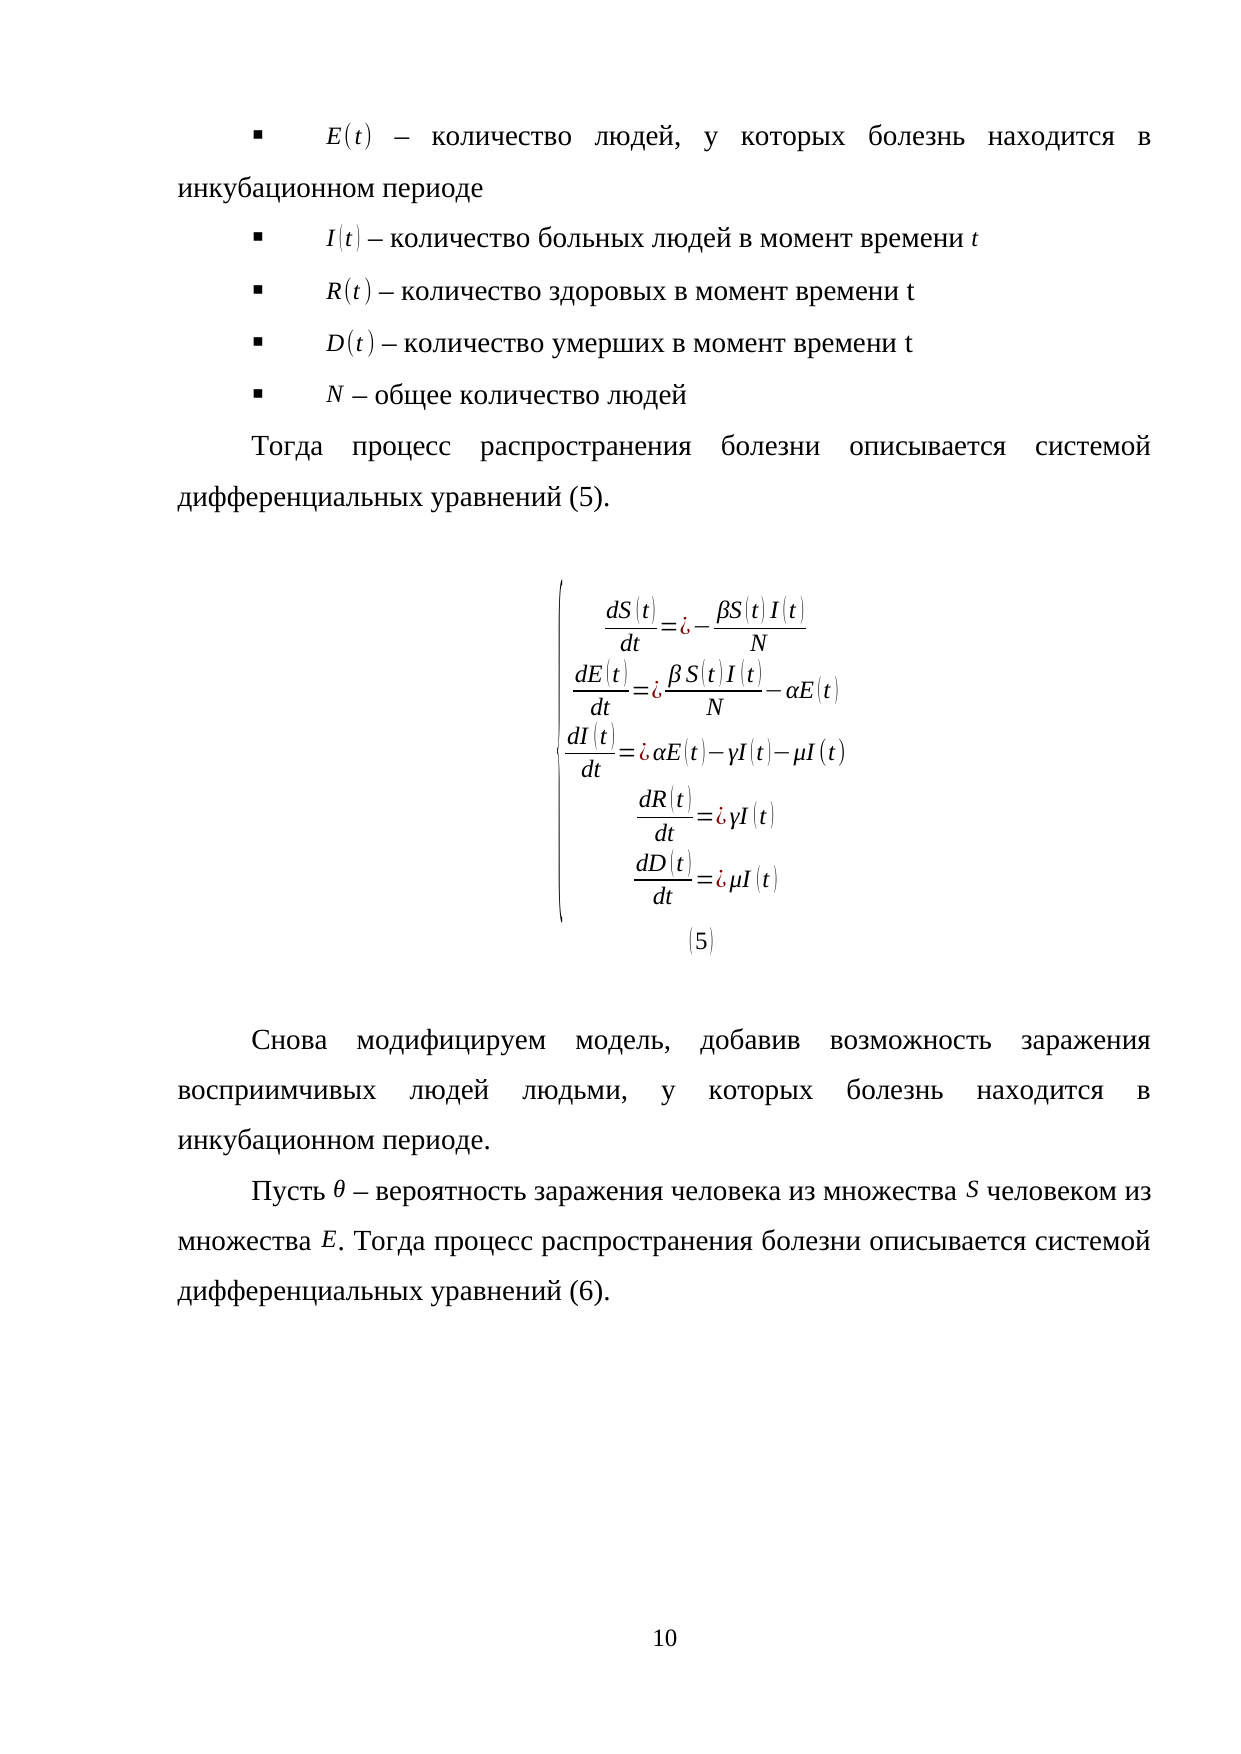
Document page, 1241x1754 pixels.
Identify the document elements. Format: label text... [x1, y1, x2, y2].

text Тогда процесс распространения болезни описывается системой дифференциальных уравнений (5). [177, 428, 1152, 512]
text Снова модифицируем модель, добавив возможность заражения восприимчивых людей людьми, у которых болезнь находится в инкубационном периоде. [177, 1022, 1152, 1156]
text Пусть – вероятность заражения человека из множества человеком из множества . Тогда процесс распространения болезни описывается системой дифференциальных уравнений (6). [177, 1173, 1152, 1307]
list – количество больных людей в момент времени [177, 221, 1152, 256]
list – количество людей, у которых болезнь находится в инкубационном периоде [177, 118, 1152, 204]
list – общее количество людей [177, 377, 1152, 412]
list – количество здоровых в момент времени t [177, 273, 1152, 308]
list – количество умерших в момент времени t [177, 325, 1152, 361]
